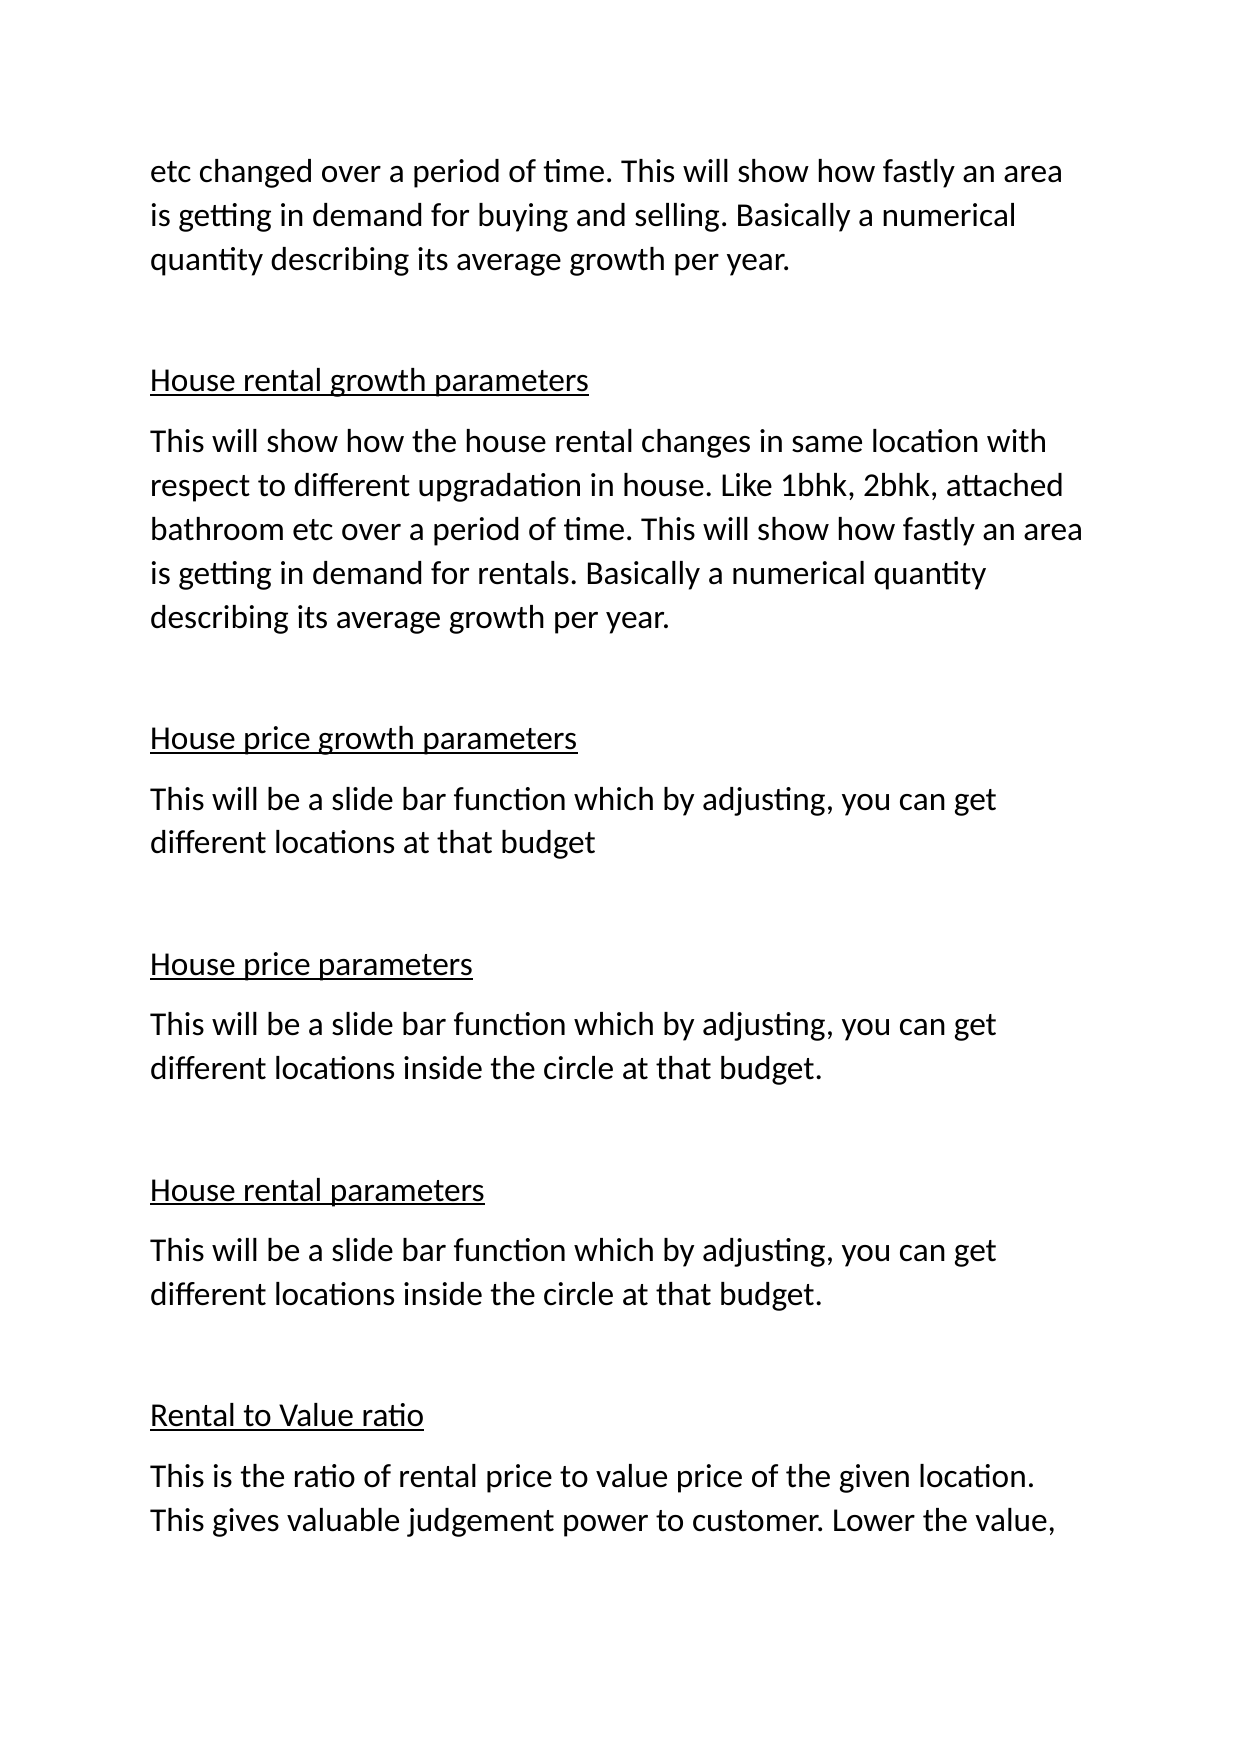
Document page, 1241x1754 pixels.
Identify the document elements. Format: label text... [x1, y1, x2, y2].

text House rental parameters [150, 1168, 1090, 1209]
text House price growth parameters [150, 717, 1090, 758]
text This will be a slide bar function which by adjusting, you can get different locations inside the circle at that budget. [150, 1003, 1090, 1088]
text House price parameters [150, 943, 1090, 983]
text This will show how the house rental changes in same location with respect to different upgradation in house. Like 1bhk, 2bhk, attached bathroom etc over a period of time. This will show how fastly an area is getting in demand for rentals. Basically a numerical quantity describing its average growth per year. [150, 420, 1090, 636]
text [150, 1455, 1090, 1540]
text This will be a slide bar function which by adjusting, you can get different locations inside the circle at that budget. [150, 1229, 1090, 1314]
text House rental growth parameters [150, 359, 1090, 400]
text This will be a slide bar function which by adjusting, you can get different locations at that budget [150, 777, 1090, 862]
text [150, 150, 1090, 279]
text Rental to Value ratio [150, 1394, 1090, 1435]
